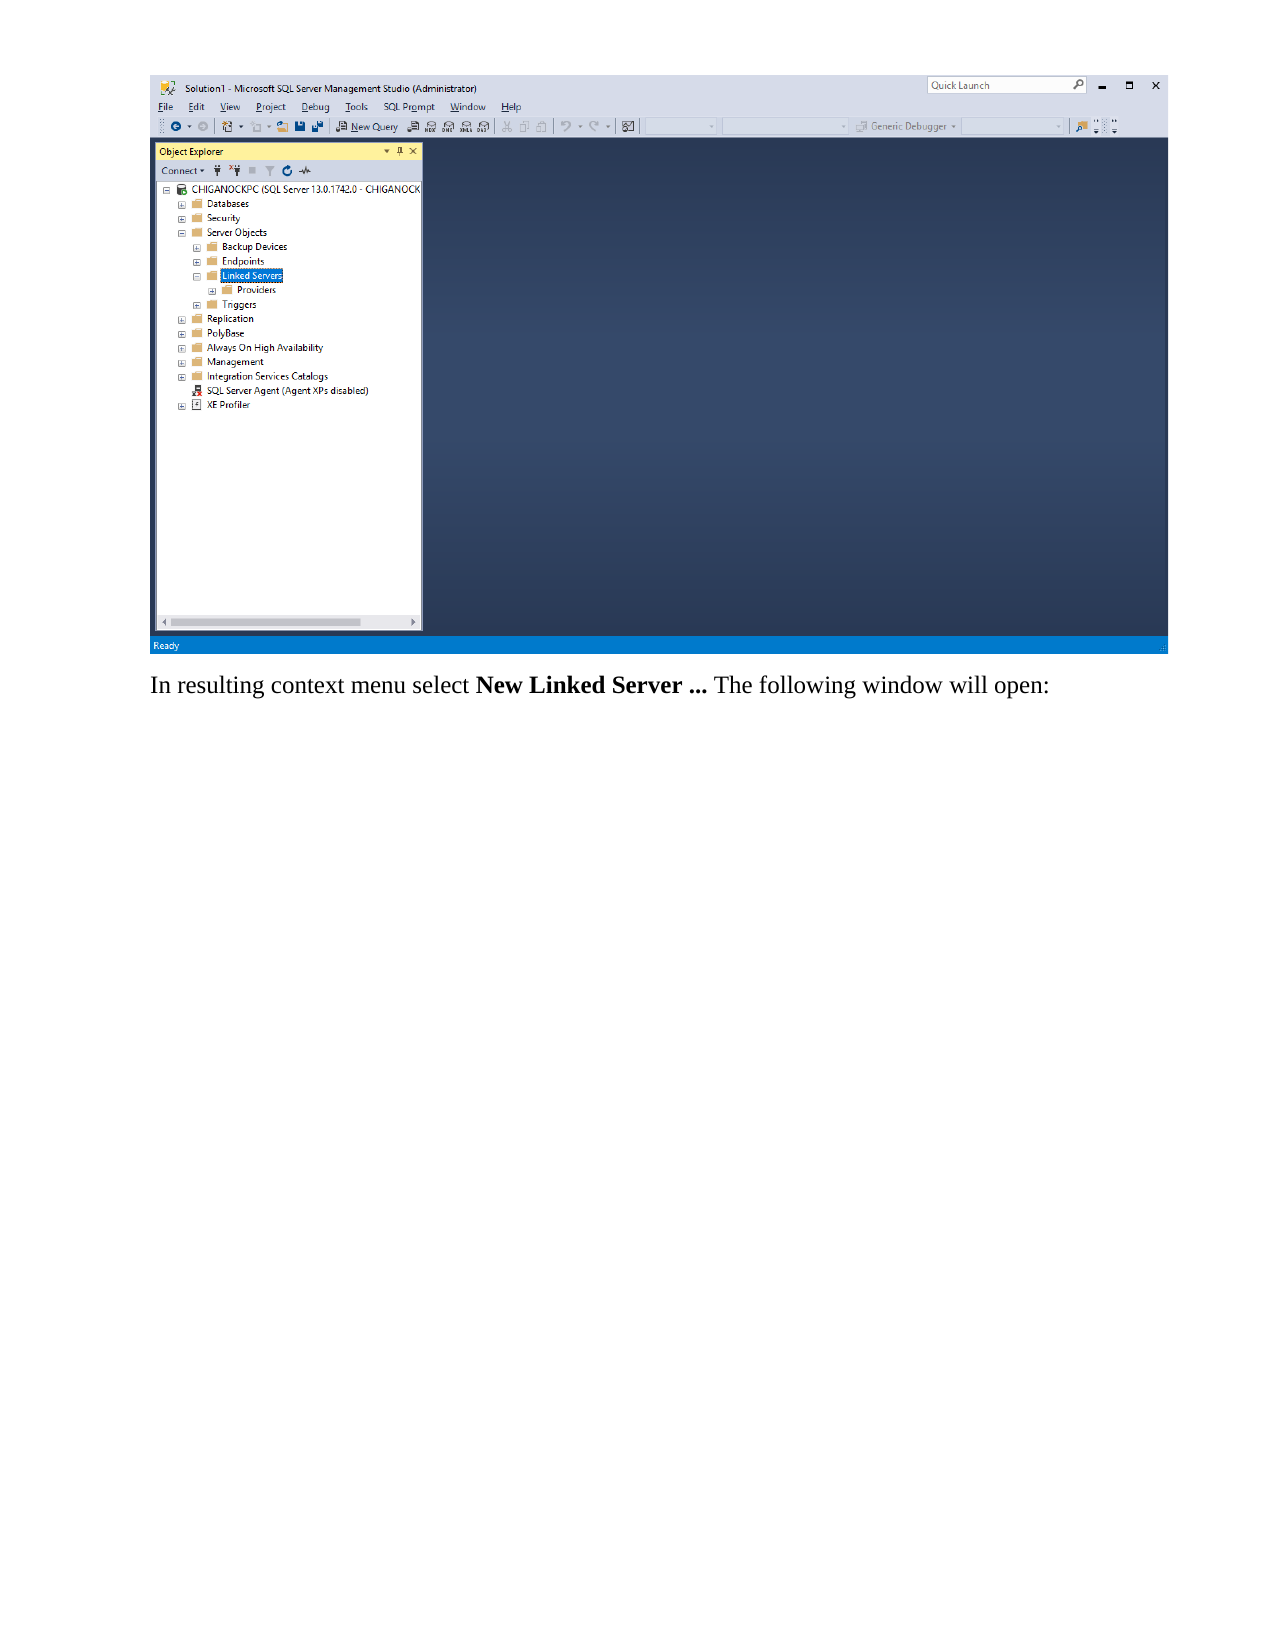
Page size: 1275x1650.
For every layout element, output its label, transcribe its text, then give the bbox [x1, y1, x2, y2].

picture [150, 75, 1169, 654]
text In resulting context menu select New Linked Server ... The following window will open: [150, 670, 1125, 699]
